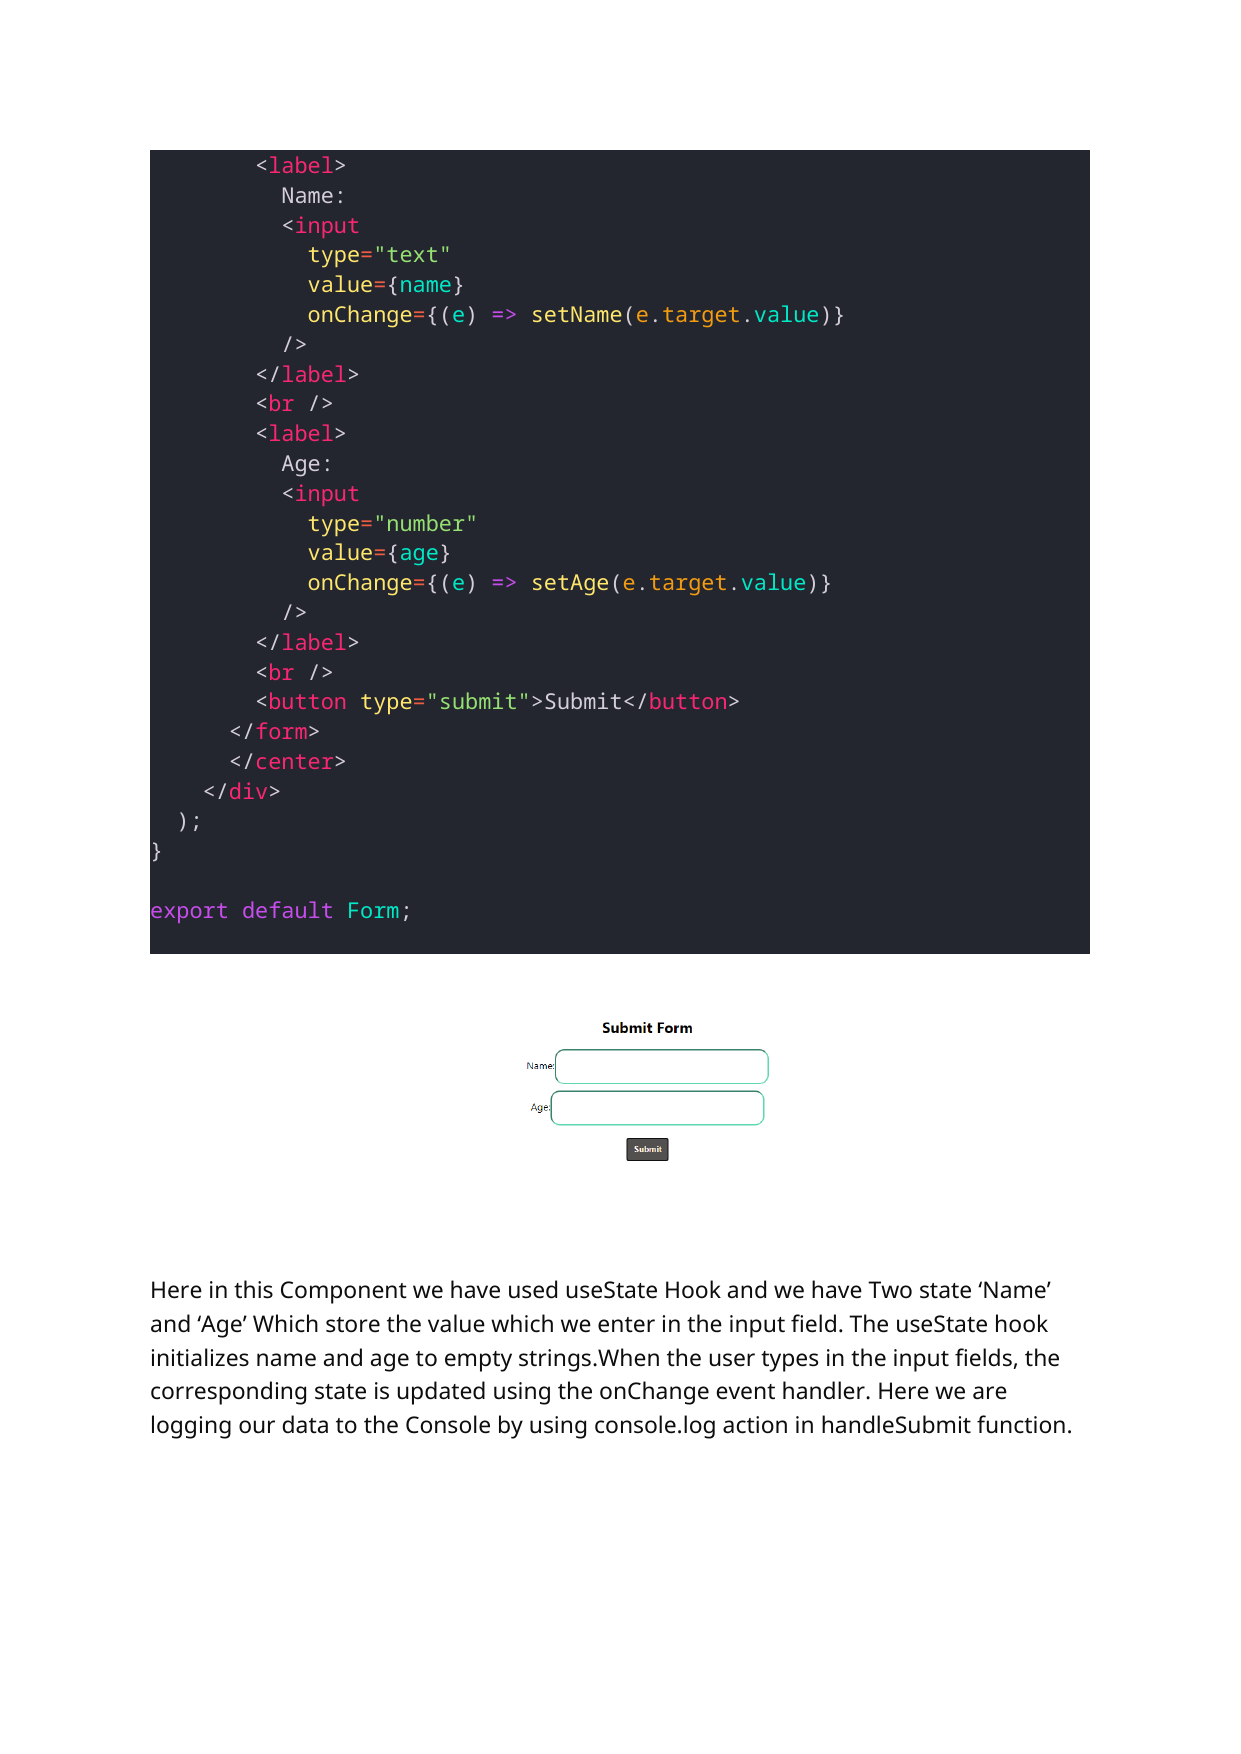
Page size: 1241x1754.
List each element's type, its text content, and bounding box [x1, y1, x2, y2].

text <br /> [150, 656, 1090, 686]
text <br /> [150, 388, 1090, 418]
text </form> [150, 716, 1090, 746]
text type="number" [150, 507, 1090, 537]
text </label> [150, 358, 1090, 388]
text export default Form; [150, 895, 1090, 924]
text <label> [150, 150, 1090, 180]
text type="text" [150, 239, 1090, 269]
text <input [150, 209, 1090, 239]
text </center> [150, 746, 1090, 776]
picture [150, 1004, 1091, 1205]
text ); [150, 805, 1090, 835]
text Age: [150, 448, 1090, 478]
text <button type="submit">Submit</button> [150, 686, 1090, 716]
text </div> [150, 776, 1090, 805]
text onChange={(e) => setName(e.target.value)} [150, 299, 1090, 329]
text onChange={(e) => setAge(e.target.value)} [150, 567, 1090, 597]
text <label> [150, 418, 1090, 448]
text Name: [150, 180, 1090, 209]
text } [150, 835, 1090, 865]
text /> [150, 597, 1090, 627]
text <input [150, 478, 1090, 507]
text value={name} [150, 269, 1090, 299]
text value={age} [150, 537, 1090, 567]
text /> [150, 329, 1090, 358]
text Here in this Component we have used useState Hook and we have Two state ‘Name’ and ‘Age’ Which store the value which we enter in the input field. The useState hook initializes name and age to empty strings.When the user types in the input fields, the corresponding state is updated using the onChange event handler. Here we are logging our data to the Console by using console.log action in handleSubmit function. [150, 1274, 1090, 1440]
text </label> [150, 627, 1090, 656]
